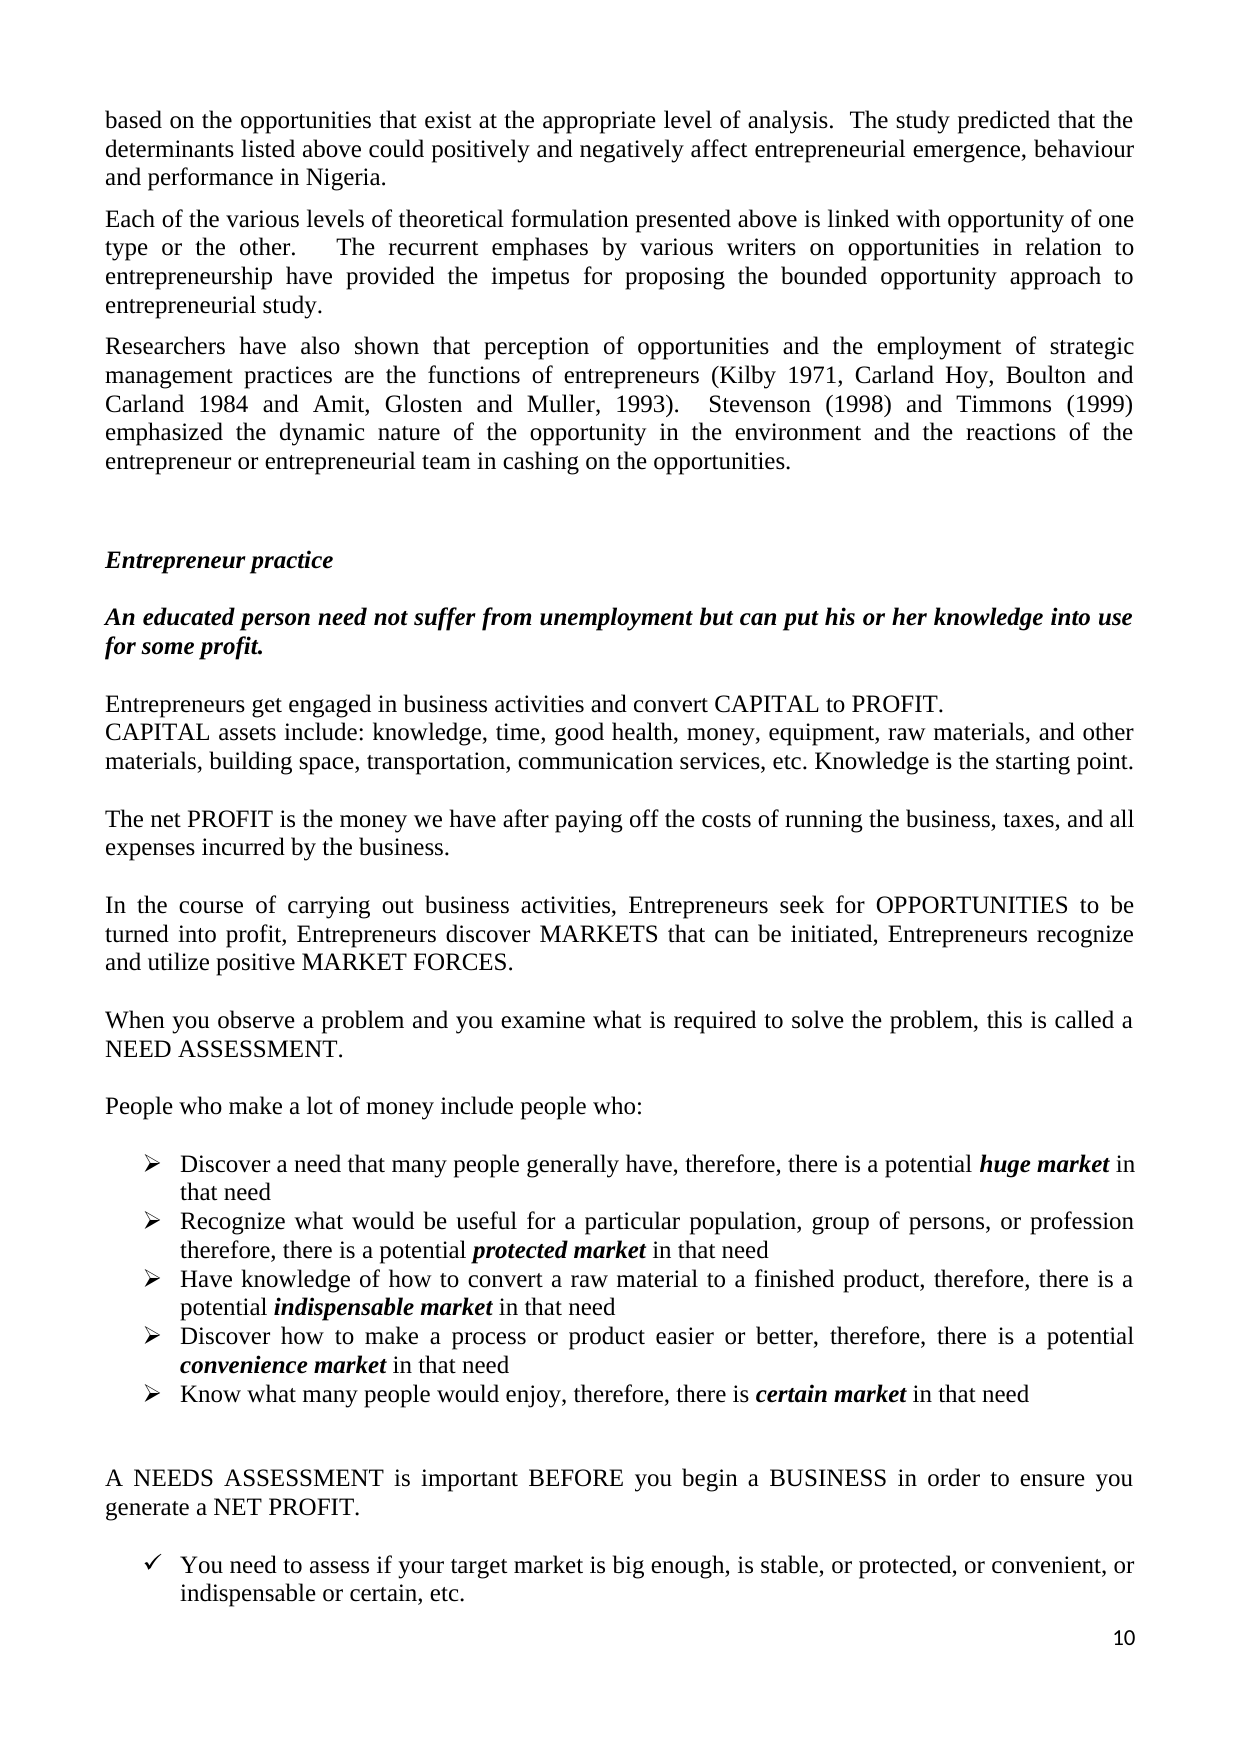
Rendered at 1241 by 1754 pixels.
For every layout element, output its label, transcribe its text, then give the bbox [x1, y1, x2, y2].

text When you observe a problem and you examine what is required to solve the problem, this is called a NEED ASSESSMENT. [105, 1005, 1135, 1062]
list Recognize what would be useful for a particular population, group of persons, or profession therefore, there is a potential protected market in that need [142, 1206, 1135, 1264]
text A NEEDS ASSESSMENT is important BEFORE you begin a BUSINESS in order to ensure you generate a NET PROFIT. [105, 1463, 1135, 1521]
text People who make a lot of money include people who: [105, 1091, 1135, 1120]
text Entrepreneur practice [105, 545, 1135, 574]
text CAPITAL assets include: knowledge, time, good health, money, equipment, raw materials, and other materials, building space, transportation, communication services, etc. Knowledge is the starting point. [105, 717, 1135, 775]
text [105, 105, 1135, 191]
text An educated person need not suffer from unemployment but can put his or her knowledge into use for some profit. [105, 602, 1135, 660]
text Each of the various levels of theoretical formulation presented above is linked with opportunity of one type or the other. The recurrent emphases by various writers on opportunities in relation to entrepreneurship have provided the impetus for proposing the bounded opportunity approach to entrepreneurial study. [105, 204, 1135, 319]
text In the course of carrying out business activities, Entrepreneurs seek for OPPORTUNITIES to be turned into profit, Entrepreneurs discover MARKETS that can be initiated, Entrepreneurs recognize and utilize positive MARKET FORCES. [105, 890, 1135, 976]
list Have knowledge of how to convert a raw material to a finished product, therefore, there is a potential indispensable market in that need [142, 1264, 1135, 1321]
list Know what many people would enjoy, therefore, there is certain market in that need [142, 1379, 1135, 1407]
text The net PROFIT is the money we have after paying off the costs of running the business, taxes, and all expenses incurred by the business. [105, 804, 1135, 861]
list Discover a need that many people generally have, therefore, there is a potential huge market in that need [142, 1149, 1135, 1206]
list You need to assess if your target market is big enough, is stable, or protected, or convenient, or indispensable or certain, etc. [142, 1550, 1135, 1607]
text Entrepreneurs get engaged in business activities and convert CAPITAL to PROFIT. [105, 689, 1135, 717]
text Researchers have also shown that perception of opportunities and the employment of strategic management practices are the functions of entrepreneurs (Kilby 1971, Carland Hoy, Boulton and Carland 1984 and Amit, Glosten and Muller, 1993). Stevenson (1998) and Timmons (1999) emphasized the dynamic nature of the opportunity in the environment and the reactions of the entrepreneur or entrepreneurial team in cashing on the opportunities. [105, 331, 1135, 475]
list Discover how to make a process or product easier or better, therefore, there is a potential convenience market in that need [142, 1321, 1135, 1379]
